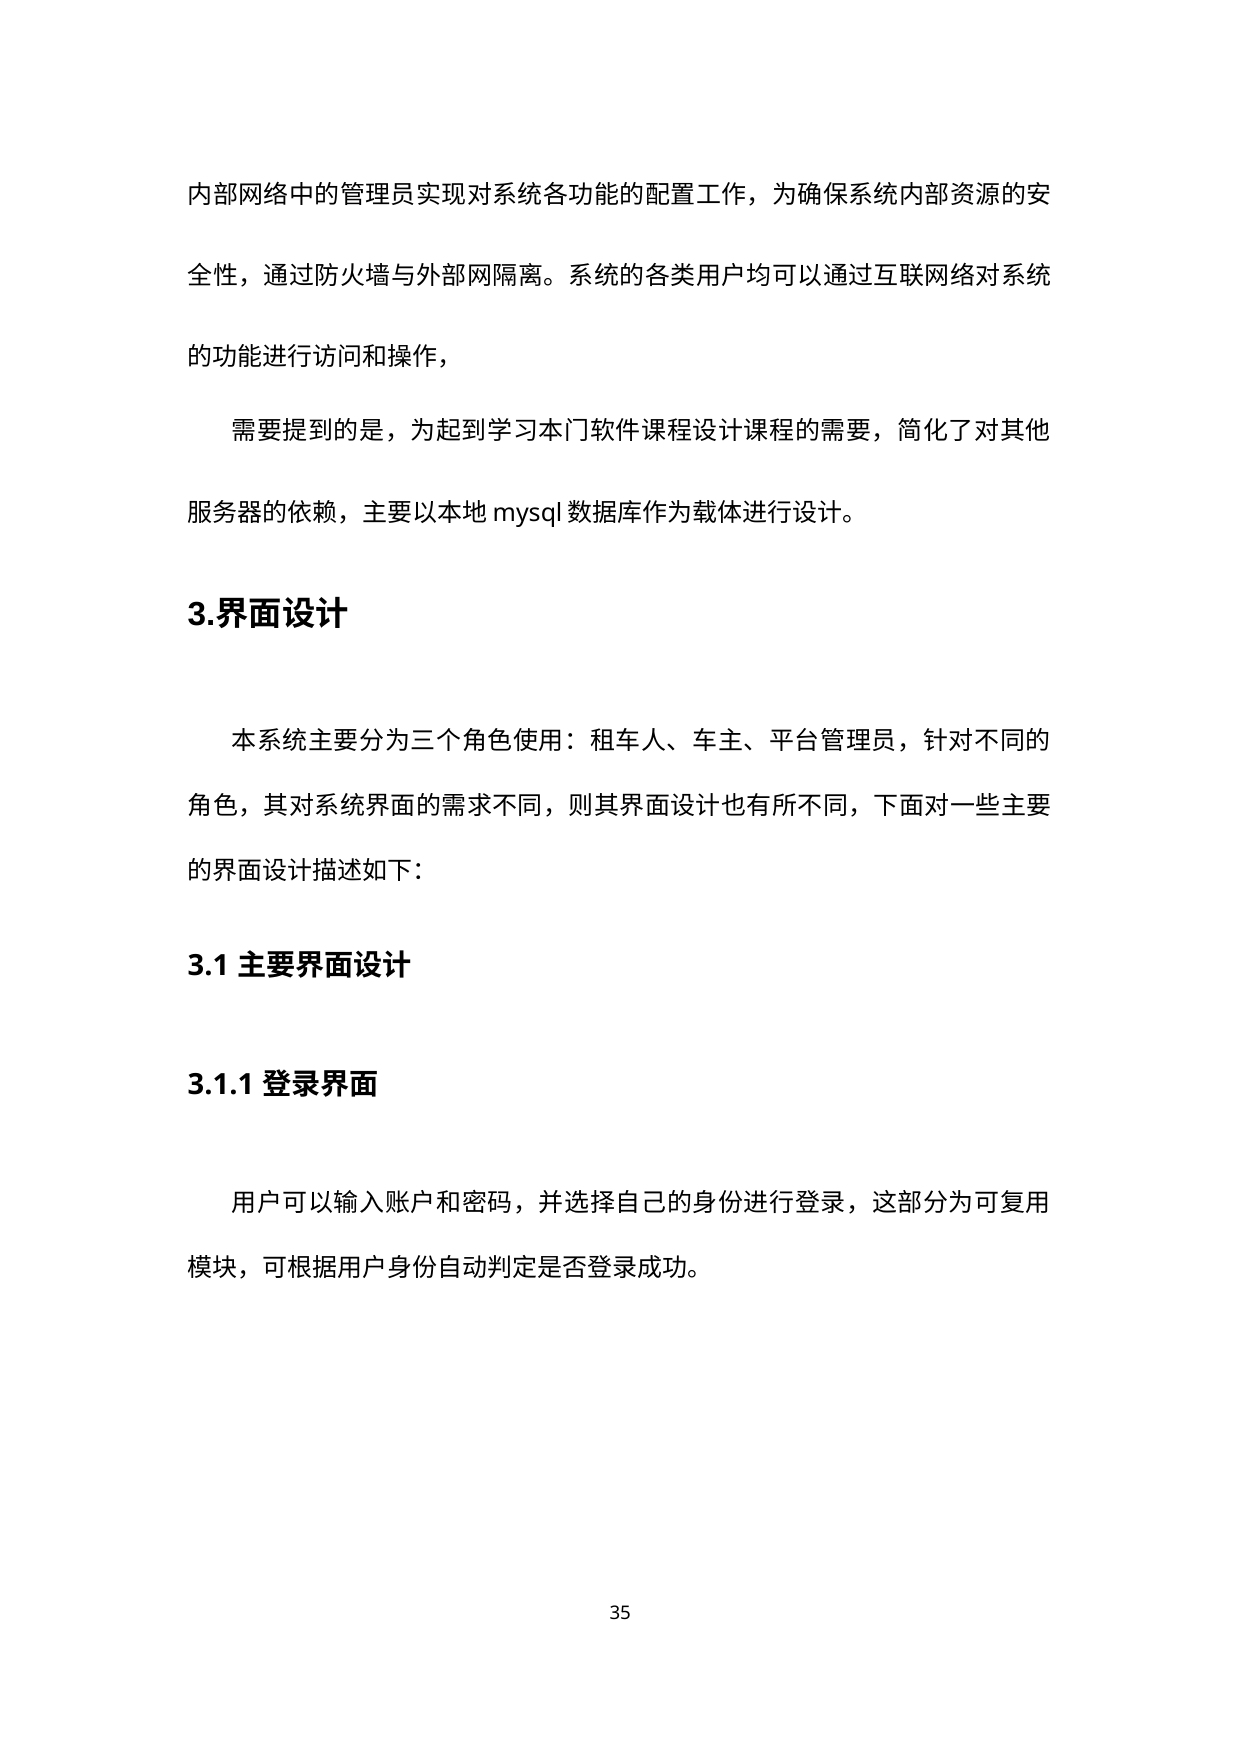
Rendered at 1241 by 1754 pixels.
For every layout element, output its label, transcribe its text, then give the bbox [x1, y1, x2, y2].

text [187, 160, 1053, 387]
text 用户可以输入账户和密码，并选择自己的身份进行登录，这部分为可复用模块，可根据用户身份自动判定是否登录成功。 [187, 1168, 1053, 1298]
subtitle 3.界面设计 [187, 579, 1053, 644]
text 需要提到的是，为起到学习本门软件课程设计课程的需要，简化了对其他服务器的依赖，主要以本地mysql数据库作为载体进行设计。 [187, 396, 1053, 543]
subtitle 3.1 主要界面设计 [187, 930, 1053, 995]
subtitle 3.1.1 登录界面 [187, 1049, 1053, 1114]
text 本系统主要分为三个角色使用：租车人、车主、平台管理员，针对不同的角色，其对系统界面的需求不同，则其界面设计也有所不同，下面对一些主要的界面设计描述如下： [187, 706, 1053, 901]
